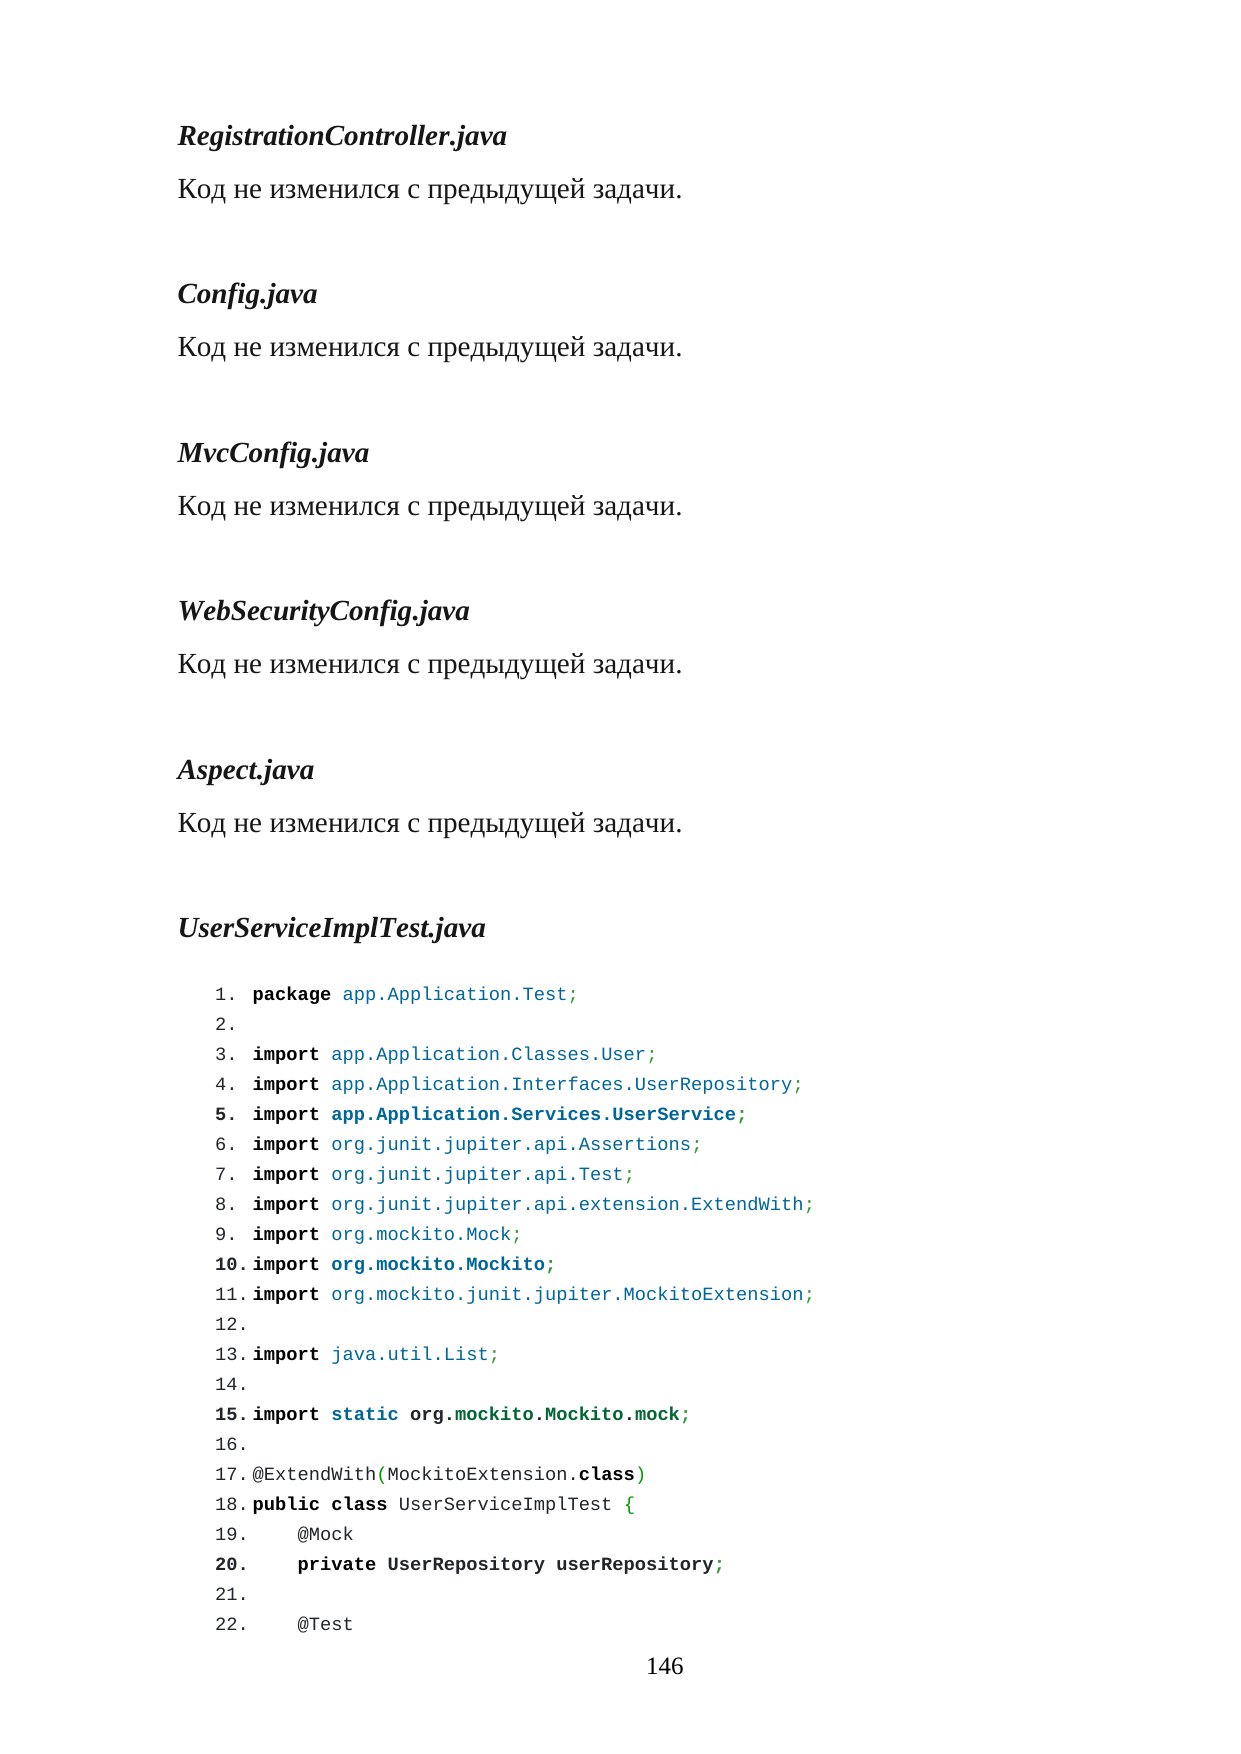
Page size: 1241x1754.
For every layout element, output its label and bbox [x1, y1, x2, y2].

picture [648, 1200, 653, 1208]
picture [333, 1350, 339, 1360]
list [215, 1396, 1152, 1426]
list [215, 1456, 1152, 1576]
picture [412, 1200, 417, 1208]
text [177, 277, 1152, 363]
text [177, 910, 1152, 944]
picture [412, 1170, 417, 1178]
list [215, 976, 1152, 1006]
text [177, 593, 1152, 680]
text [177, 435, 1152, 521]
picture [378, 1140, 384, 1150]
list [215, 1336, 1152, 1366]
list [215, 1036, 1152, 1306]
picture [468, 1290, 474, 1300]
picture [412, 1350, 417, 1358]
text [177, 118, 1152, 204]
picture [412, 1140, 417, 1148]
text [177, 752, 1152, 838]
picture [457, 1350, 462, 1358]
picture [378, 1170, 384, 1180]
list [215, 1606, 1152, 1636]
picture [738, 1080, 743, 1088]
picture [502, 1290, 507, 1298]
picture [648, 1140, 653, 1148]
picture [378, 1200, 384, 1210]
